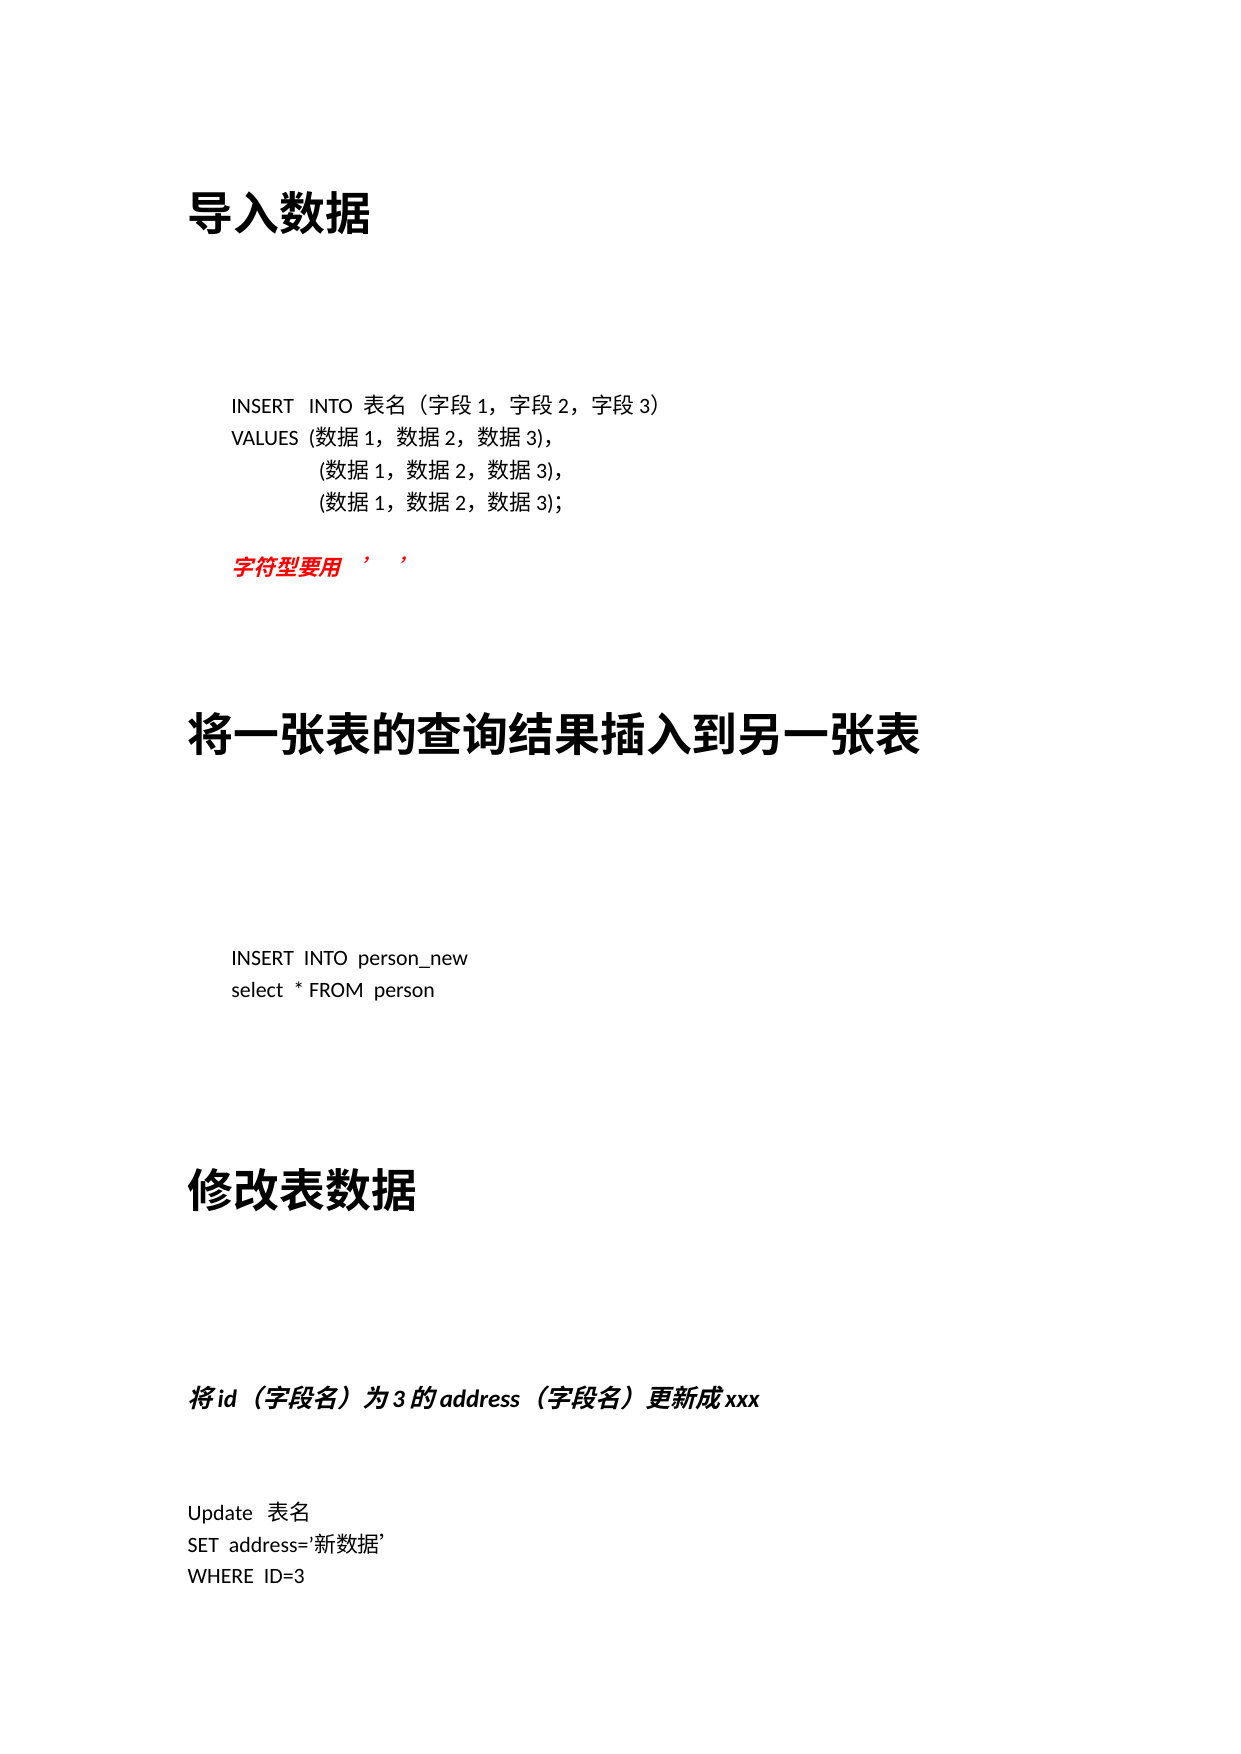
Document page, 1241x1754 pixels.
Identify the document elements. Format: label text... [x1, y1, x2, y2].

text (数据1，数据2，数据3)； [187, 485, 1053, 517]
text select * FROM person [187, 973, 1053, 1006]
text INSERT INTO person_new [187, 941, 1053, 973]
text INSERT INTO 表名（字段1，字段2，字段3） [187, 387, 1053, 420]
text WHERE ID=3 [187, 1559, 1053, 1592]
subtitle 导入数据 [187, 162, 1053, 259]
text 字符型要用 ’ ’ [187, 550, 1053, 582]
subtitle 修改表数据 [187, 1139, 1053, 1236]
subtitle 将一张表的查询结果插入到另一张表 [187, 683, 1053, 780]
text Update 表名 [187, 1494, 1053, 1527]
text (数据1，数据2，数据3)， [187, 452, 1053, 485]
text 将id（字段名）为3的address（字段名）更新成xxx [187, 1364, 1053, 1429]
text SET address=’新数据’ [187, 1527, 1053, 1559]
text VALUES (数据1，数据2，数据3)， [187, 420, 1053, 452]
